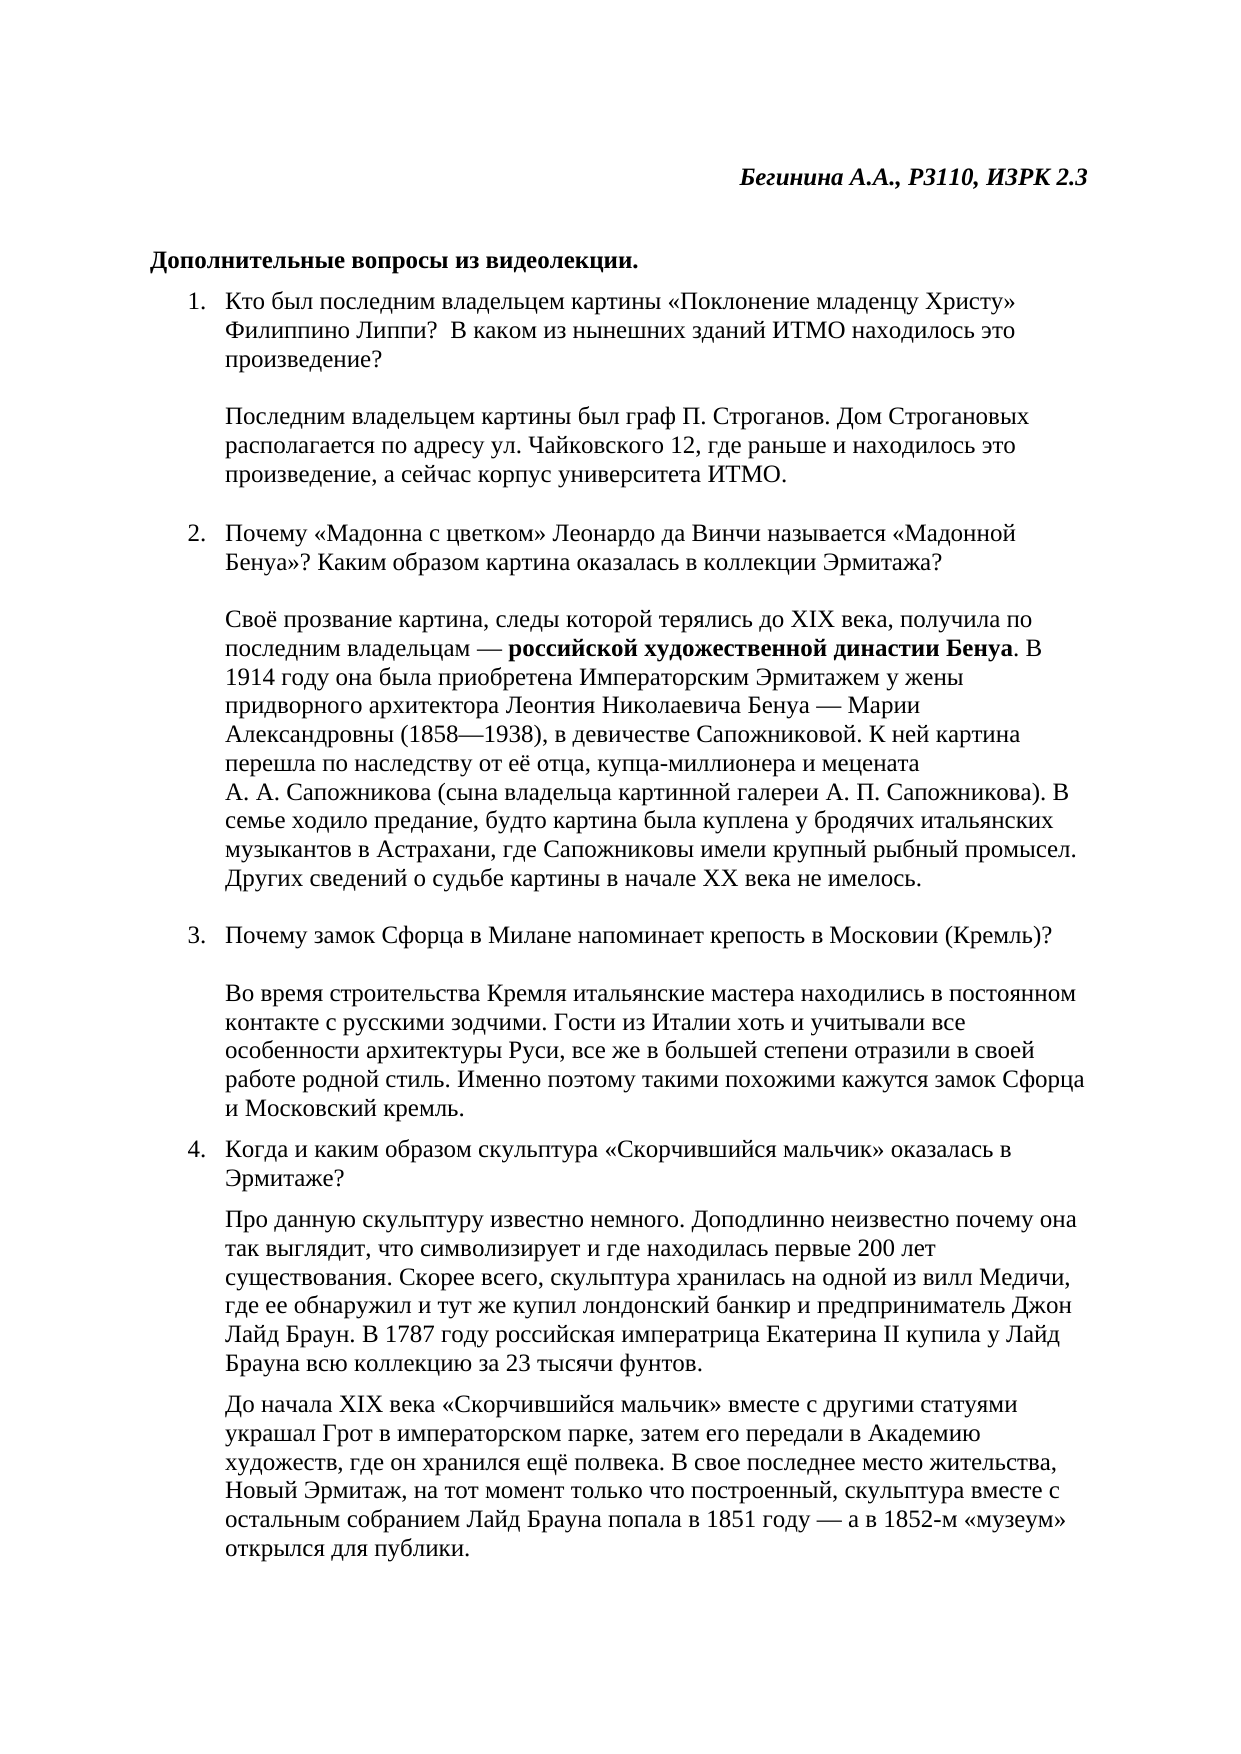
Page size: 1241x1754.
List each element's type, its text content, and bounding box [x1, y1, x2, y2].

list Своё прозвание картина, следы которой терялись до XIX века, получила по последним владельцам — российской художественной династии Бенуа. В 1914 году она была приобретена Императорским Эрмитажем у жены придворного архитектора Леонтия Николаевича Бенуа — Марии Александровны (1858—1938), в девичестве Сапожниковой. К ней картина перешла по наследству от её отца, купца-миллионера и мецената А. А. Сапожникова (сына владельца картинной галереи А. П. Сапожникова). В семье ходило предание, будто картина была куплена у бродячих итальянских музыкантов в Астрахани, где Сапожниковы имели крупный рыбный промысел. Других сведений о судьбе картины в начале XX века не имелось. [225, 604, 1090, 892]
list Кто был последним владельцем картины «Поклонение младенцу Христу» Филиппино Липпи? В каком из нынешних зданий ИТМО находилось это произведение? Последним владельцем картины был граф П. Строганов. Дом Строгановых располагается по адресу ул. Чайковского 12, где раньше и находилось это произведение, а сейчас корпус университета ИТМО. [187, 286, 1090, 518]
text До начала XIX века «Скорчившийся мальчик» вместе с другими статуями украшал Грот в императорском парке, затем его передали в Академию художеств, где он хранился ещё полвека. В свое последнее место жительства, Новый Эрмитаж, на тот момент только что построенный, скульптура вместе с остальным собранием Лайд Брауна попала в 1851 году — а в 1852-м «музеум» открылся для публики. [225, 1389, 1090, 1562]
text Дополнительные вопросы из видеолекции. [150, 245, 1090, 274]
list Когда и каким образом скульптура «Скорчившийся мальчик» оказалась в Эрмитаже? [187, 1134, 1090, 1192]
text Про данную скульптуру известно немного. Доподлинно неизвестно почему она так выглядит, что символизирует и где находилась первые 200 лет существования. Скорее всего, скульптура хранилась на одной из вилл Медичи, где ее обнаружил и тут же купил лондонский банкир и предприниматель Джон Лайд Браун. В 1787 году российская императрица Екатерина II купила у Лайд Брауна всю коллекцию за 23 тысячи фунтов. [225, 1204, 1090, 1377]
list Во время строительства Кремля итальянские мастера находились в постоянном контакте с русскими зодчими. Гости из Италии хоть и учитывали все особенности архитектуры Руси, все же в большей степени отразили в своей работе родной стиль. Именно поэтому такими похожими кажутся замок Сфорца и Московский кремль. [225, 949, 1090, 1122]
list Почему замок Сфорца в Милане напоминает крепость в Московии (Кремль)? [187, 921, 1090, 949]
list Почему «Мадонна с цветком» Леонардо да Винчи называется «Мадонной Бенуа»? Каким образом картина оказалась в коллекции Эрмитажа? [187, 518, 1090, 576]
text Бегинина А.А., Р3110, ИЗРК 2.3 [150, 162, 1090, 191]
